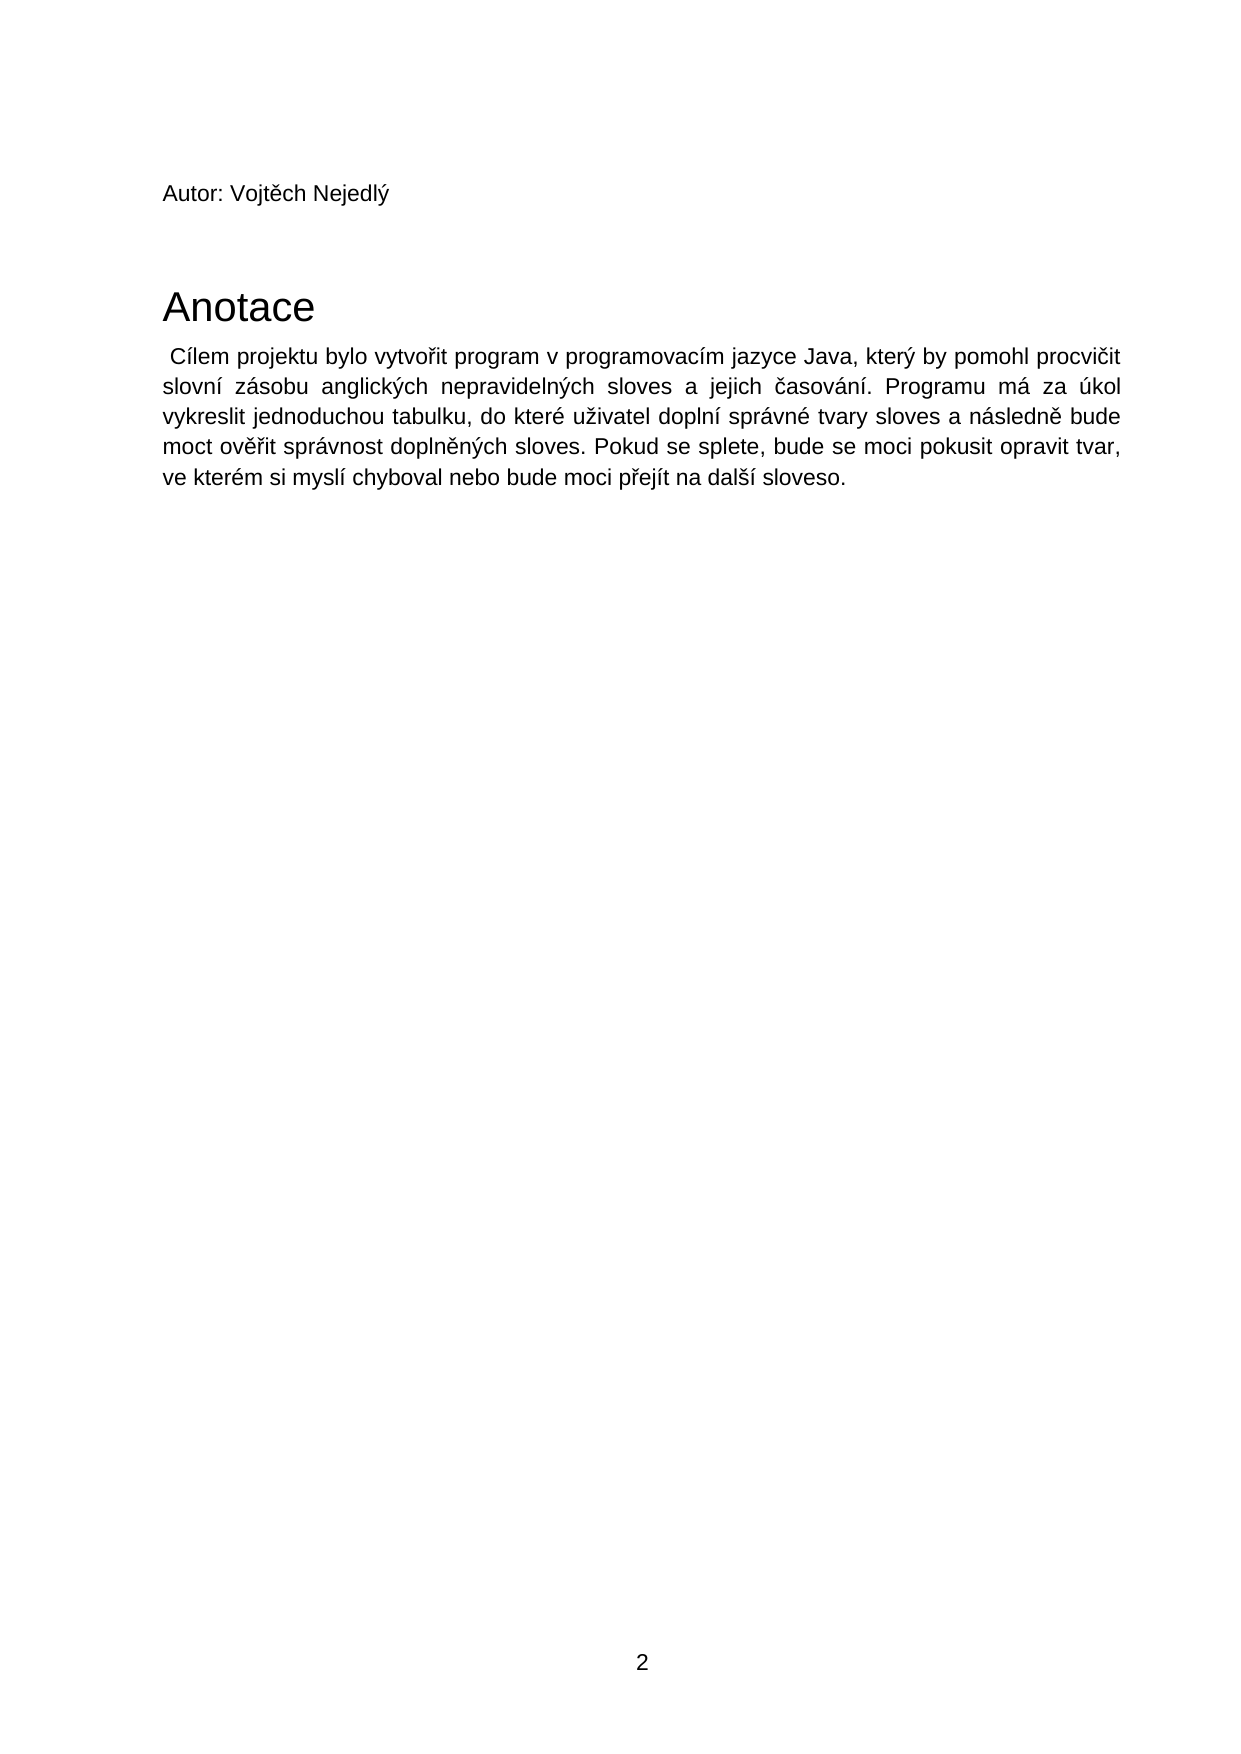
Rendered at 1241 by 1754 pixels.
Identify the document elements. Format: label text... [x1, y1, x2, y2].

text Autor: Vojtěch Nejedlý [162, 180, 1122, 207]
text Cílem projektu bylo vytvořit program v programovacím jazyce Java, který by pomohl procvičit slovní zásobu anglických nepravidelných sloves a jejich časování. Programu má za úkol vykreslit jednoduchou tabulku, do které uživatel doplní správné tvary sloves a následně bude moct ověřit správnost doplněných sloves. Pokud se splete, bude se moci pokusit opravit tvar, ve kterém si myslí chyboval nebo bude moci přejít na další sloveso. [162, 343, 1122, 490]
subtitle Anotace [162, 282, 1122, 330]
